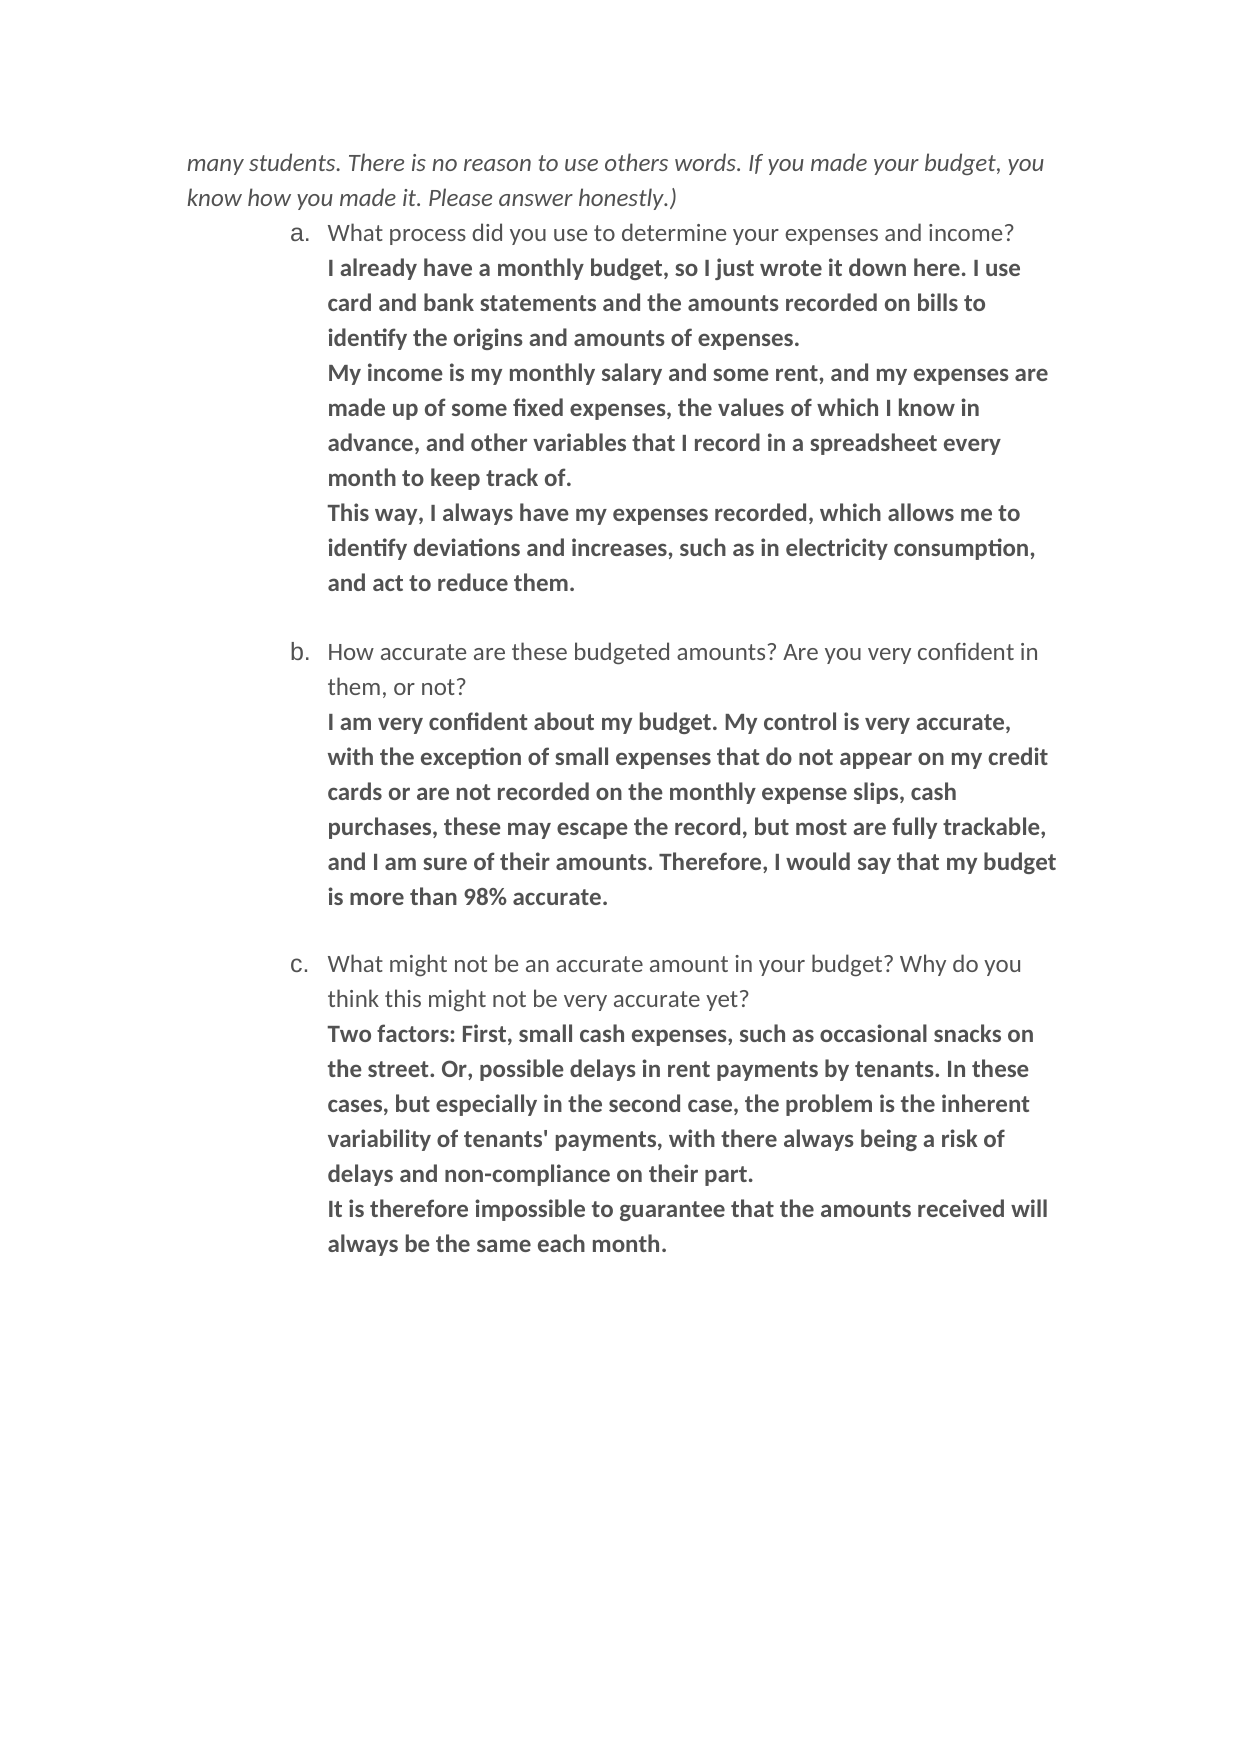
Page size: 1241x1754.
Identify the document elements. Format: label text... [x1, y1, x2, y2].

list What process did you use to determine your expenses and income? [290, 218, 1063, 248]
list How accurate are these budgeted amounts? Are you very confident in them, or not? [290, 636, 1063, 701]
text Two factors: First, small cash expenses, such as occasional snacks on the street. Or, possible delays in rent payments by tenants. In these cases, but especially in the second case, the problem is the inherent variability of tenants' payments, with there always being a risk of delays and non-compliance on their part. [327, 1019, 1063, 1189]
text It is therefore impossible to guarantee that the amounts received will always be the same each month. [327, 1194, 1063, 1259]
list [187, 148, 1063, 213]
text I already have a monthly budget, so I just wrote it down here. I use card and bank statements and the amounts recorded on bills to identify the origins and amounts of expenses. [327, 253, 1063, 353]
text I am very confident about my budget. My control is very accurate, with the exception of small expenses that do not appear on my credit cards or are not recorded on the monthly expense slips, cash purchases, these may escape the record, but most are fully trackable, and I am sure of their amounts. Therefore, I would say that my budget is more than 98% accurate. [327, 706, 1063, 911]
list What might not be an accurate amount in your budget? Why do you think this might not be very accurate yet? [290, 949, 1063, 1014]
text My income is my monthly salary and some rent, and my expenses are made up of some fixed expenses, the values ​​of which I know in advance, and other variables that I record in a spreadsheet every month to keep track of. [327, 358, 1063, 493]
text This way, I always have my expenses recorded, which allows me to identify deviations and increases, such as in electricity consumption, and act to reduce them. [327, 498, 1063, 598]
